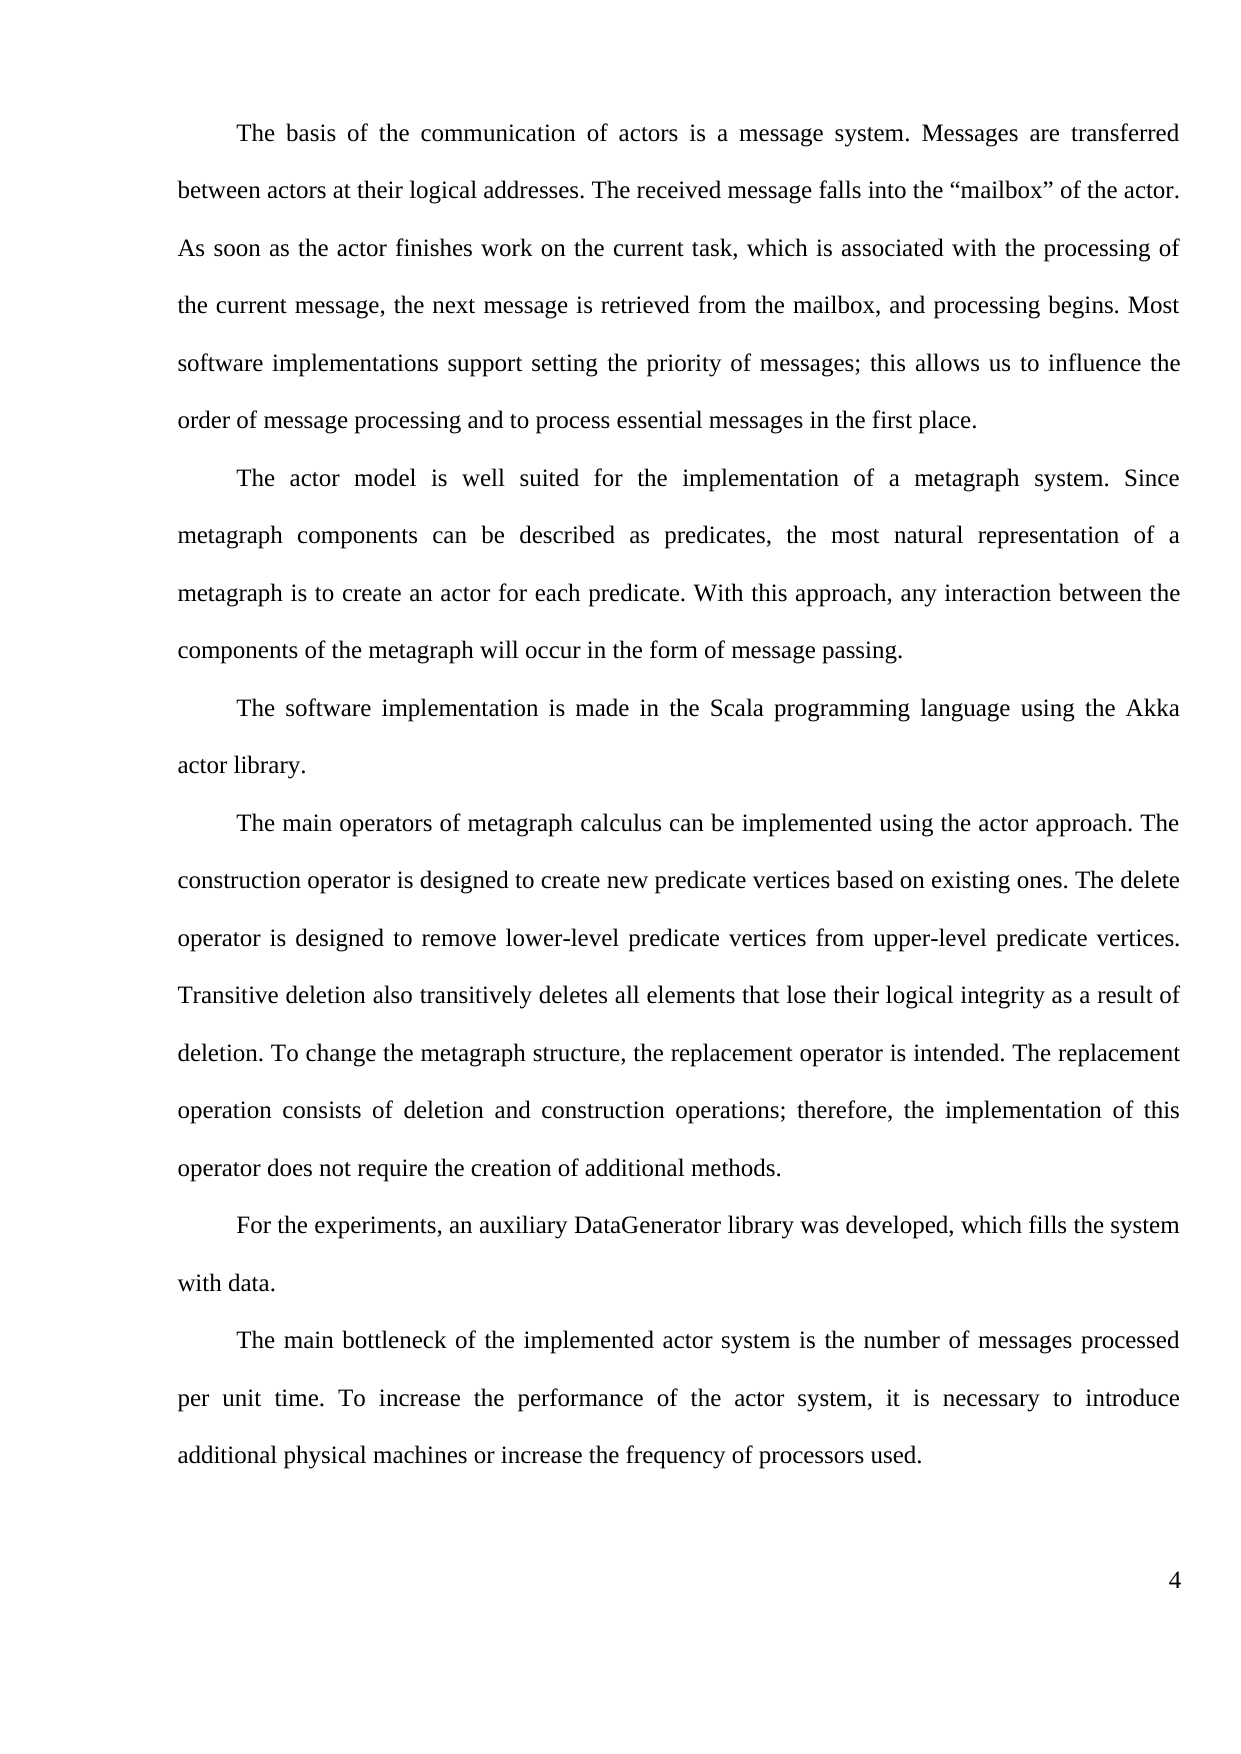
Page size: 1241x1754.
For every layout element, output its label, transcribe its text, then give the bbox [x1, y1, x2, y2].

text The basis of the communication of actors is a message system. Messages are transferred between actors at their logical addresses. The received message falls into the “mailbox” of the actor. As soon as the actor finishes work on the current task, which is associated with the processing of the current message, the next message is retrieved from the mailbox, and processing begins. Most software implementations support setting the priority of messages; this allows us to influence the order of message processing and to process essential messages in the first place. [177, 118, 1181, 434]
text The actor model is well suited for the implementation of a metagraph system. Since metagraph components can be described as predicates, the most natural representation of a metagraph is to create an actor for each predicate. With this approach, any interaction between the components of the metagraph will occur in the form of message passing. [177, 463, 1181, 664]
text The main operators of metagraph calculus can be implemented using the actor approach. The construction operator is designed to create new predicate vertices based on existing ones. The delete operator is designed to remove lower-level predicate vertices from upper-level predicate vertices. Transitive deletion also transitively deletes all elements that lose their logical integrity as a result of deletion. To change the metagraph structure, the replacement operator is intended. The replacement operation consists of deletion and construction operations; therefore, the implementation of this operator does not require the creation of additional methods. [177, 808, 1181, 1182]
text The main bottleneck of the implemented actor system is the number of messages processed per unit time. To increase the performance of the actor system, it is necessary to introduce additional physical machines or increase the frequency of processors used. [177, 1326, 1181, 1469]
text The software implementation is made in the Scala programming language using the Akka actor library. [177, 693, 1181, 779]
text For the experiments, an auxiliary DataGenerator library was developed, which fills the system with data. [177, 1211, 1181, 1297]
